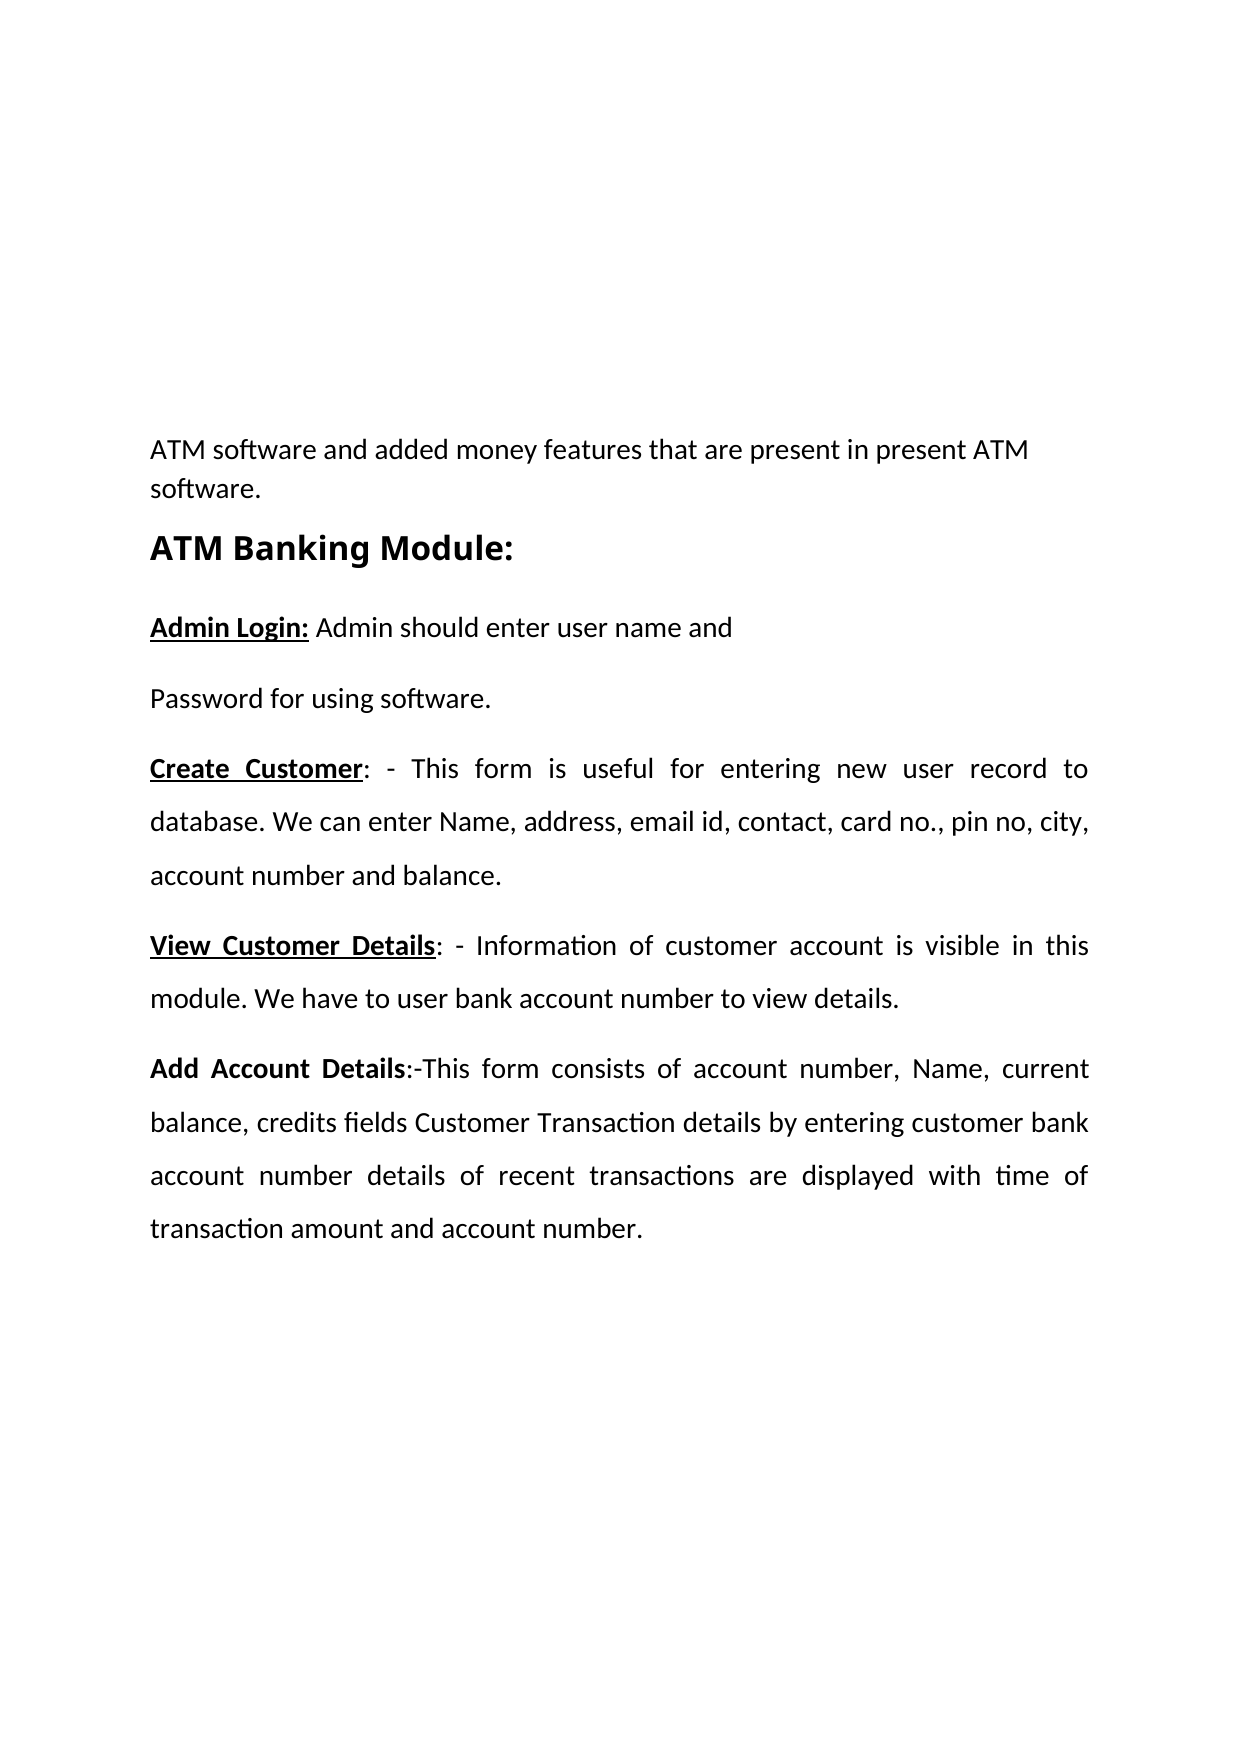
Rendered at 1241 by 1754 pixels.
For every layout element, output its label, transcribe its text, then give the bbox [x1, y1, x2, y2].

text Password for using software. [150, 680, 1090, 715]
text Create Customer: - This form is useful for entering new user record to database. We can enter Name, address, email id, contact, card no., pin no, city, account number and balance. [150, 750, 1090, 892]
text ATM Banking Module: [150, 525, 1090, 570]
text ATM software and added money features that are present in present ATM software. [150, 431, 1090, 505]
text Admin Login: Admin should enter user name and [150, 609, 1090, 645]
text View Customer Details: - Information of customer account is visible in this module. We have to user bank account number to view details. [150, 927, 1090, 1016]
text Add Account Details:-This form consists of account number, Name, current balance, credits fields Customer Transaction details by entering customer bank account number details of recent transactions are displayed with time of transaction amount and account number. [150, 1050, 1090, 1246]
